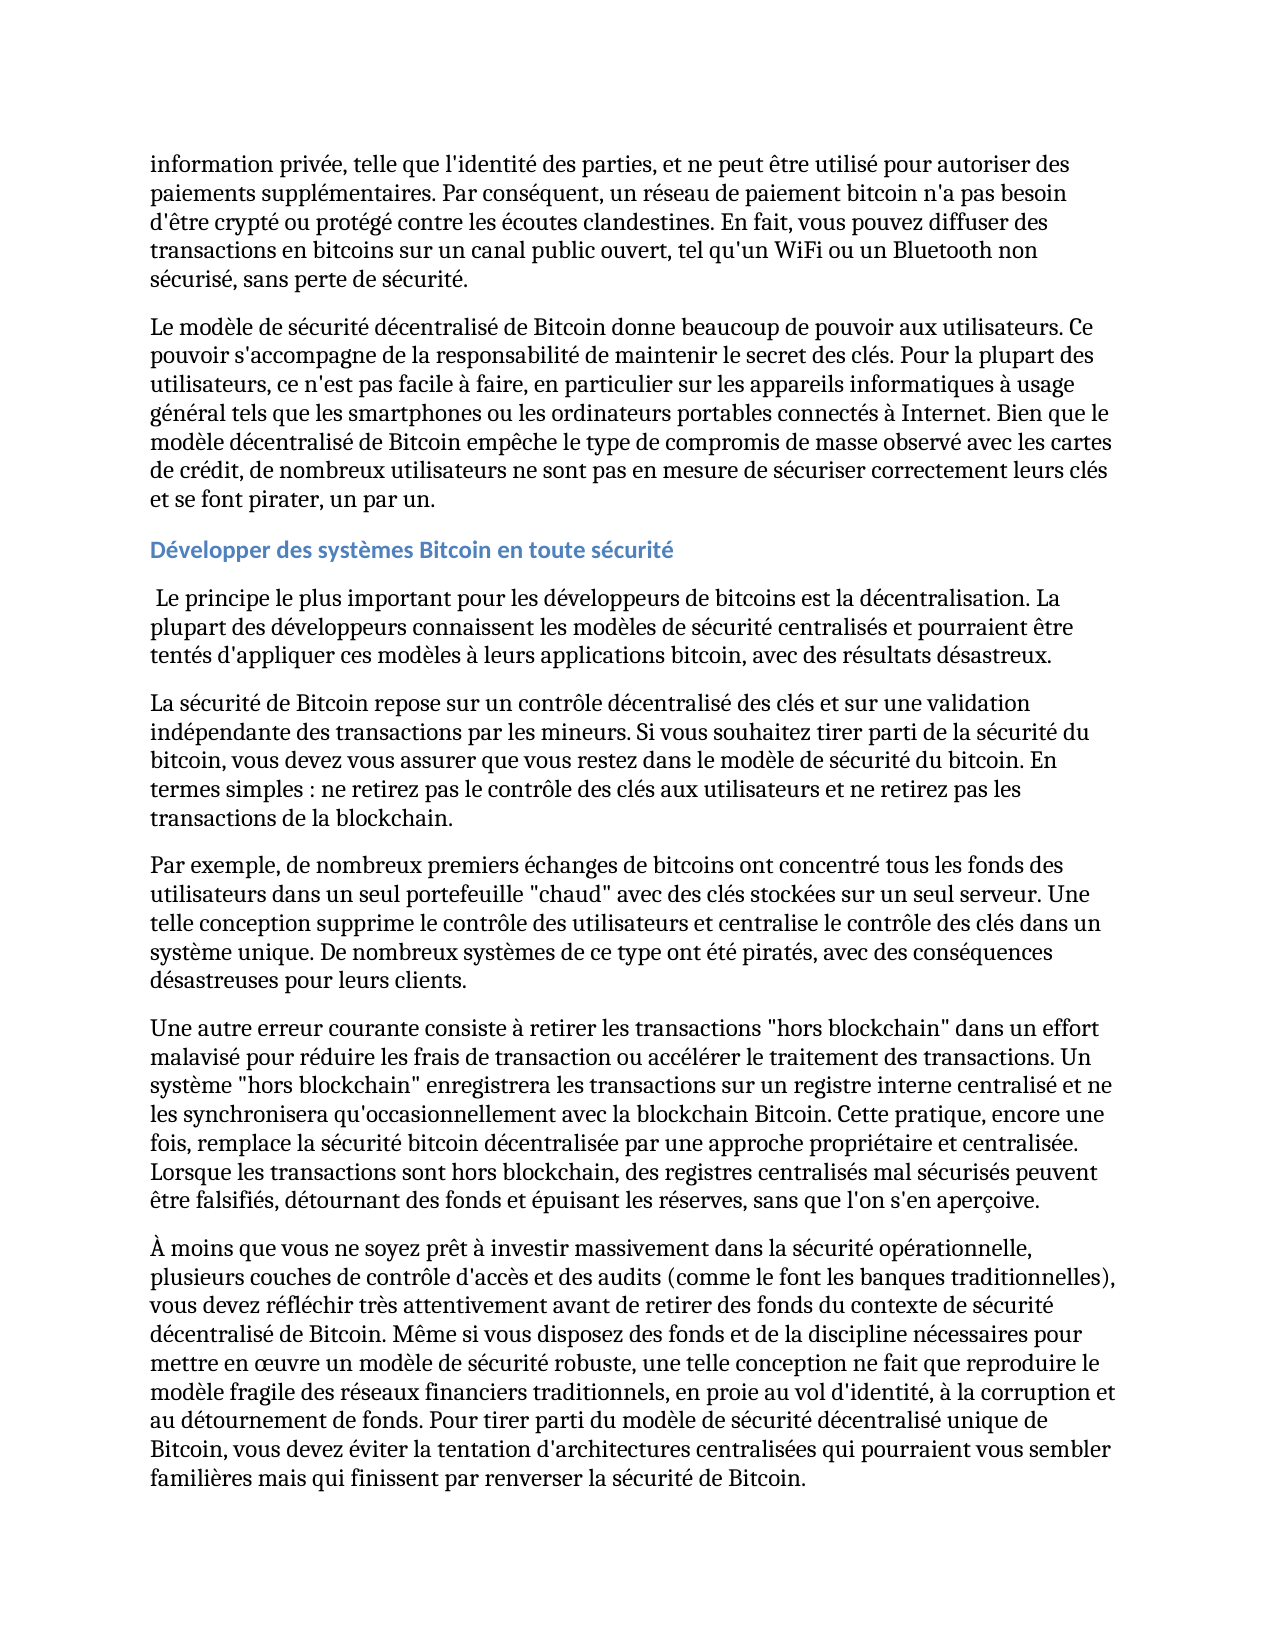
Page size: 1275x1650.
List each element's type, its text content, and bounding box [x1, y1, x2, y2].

text Par exemple, de nombreux premiers échanges de bitcoins ont concentré tous les fonds des utilisateurs dans un seul portefeuille "chaud" avec des clés stockées sur un seul serveur. Une telle conception supprime le contrôle des utilisateurs et centralise le contrôle des clés dans un système unique. De nombreux systèmes de ce type ont été piratés, avec des conséquences désastreuses pour leurs clients. [150, 851, 1125, 995]
text Une autre erreur courante consiste à retirer les transactions "hors blockchain" dans un effort malavisé pour réduire les frais de transaction ou accélérer le traitement des transactions. Un système "hors blockchain" enregistrera les transactions sur un registre interne centralisé et ne les synchronisera qu'occasionnellement avec la blockchain Bitcoin. Cette pratique, encore une fois, remplace la sécurité bitcoin décentralisée par une approche propriétaire et centralisée. Lorsque les transactions sont hors blockchain, des registres centralisés mal sécurisés peuvent être falsifiés, détournant des fonds et épuisant les réserves, sans que l'on s'en aperçoive. [150, 1014, 1125, 1215]
subtitle Développer des systèmes Bitcoin en toute sécurité [150, 534, 1125, 565]
text Le modèle de sécurité décentralisé de Bitcoin donne beaucoup de pouvoir aux utilisateurs. Ce pouvoir s'accompagne de la responsabilité de maintenir le secret des clés. Pour la plupart des utilisateurs, ce n'est pas facile à faire, en particulier sur les appareils informatiques à usage général tels que les smartphones ou les ordinateurs portables connectés à Internet. Bien que le modèle décentralisé de Bitcoin empêche le type de compromis de masse observé avec les cartes de crédit, de nombreux utilisateurs ne sont pas en mesure de sécuriser correctement leurs clés et se font pirater, un par un. [150, 312, 1125, 514]
text La sécurité de Bitcoin repose sur un contrôle décentralisé des clés et sur une validation indépendante des transactions par les mineurs. Si vous souhaitez tirer parti de la sécurité du bitcoin, vous devez vous assurer que vous restez dans le modèle de sécurité du bitcoin. En termes simples : ne retirez pas le contrôle des clés aux utilisateurs et ne retirez pas les transactions de la blockchain. [150, 689, 1125, 833]
text Le principe le plus important pour les développeurs de bitcoins est la décentralisation. La plupart des développeurs connaissent les modèles de sécurité centralisés et pourraient être tentés d'appliquer ces modèles à leurs applications bitcoin, avec des résultats désastreux. [150, 584, 1125, 670]
